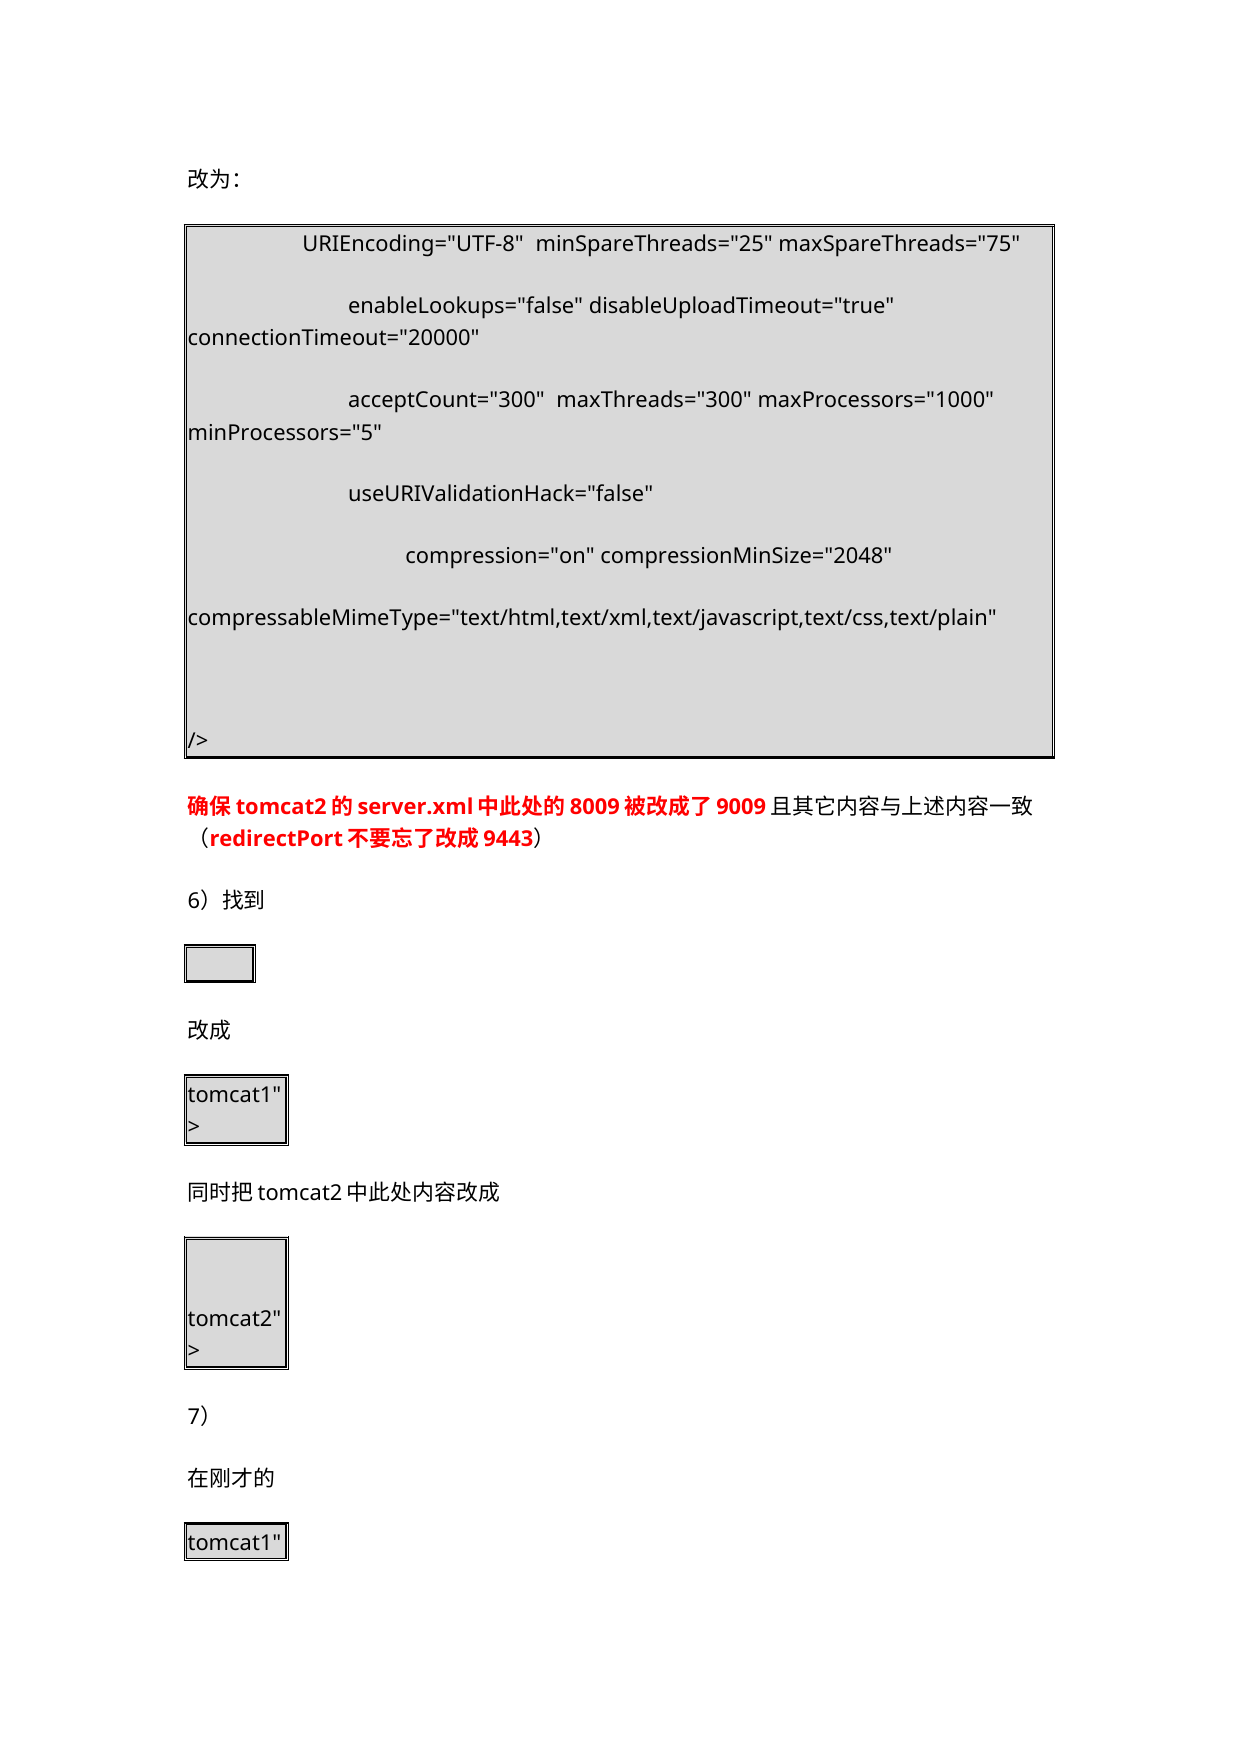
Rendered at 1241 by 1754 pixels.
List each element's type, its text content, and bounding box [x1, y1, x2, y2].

text 改成 [187, 1012, 1053, 1045]
text 确保tomcat2的server.xml中此处的8009被改成了9009且其它内容与上述内容一致（redirectPort不要忘了改成9443） [187, 788, 1053, 853]
text 7） [187, 1399, 1053, 1431]
table_header [187, 948, 252, 980]
table_header URIEncoding="UTF-8" minSpareThreads="25" maxSpareThreads="75" enableLookups="false" disableUploadTimeout="true" connectionTimeout="20000" acceptCount="300" maxThreads="300" maxProcessors="1000" minProcessors="5" useURIValidationHack="false" compression="on" compressionMinSize="2048" compressableMimeType="text/html,text/xml,text/javascript,text/css,text/plain" /> [187, 227, 1052, 756]
text 6）找到 [187, 883, 1053, 915]
table_header tomcat2"> [187, 1240, 285, 1366]
text 改为： [187, 162, 1053, 194]
table_header tomcat1"> [187, 1078, 285, 1142]
text 在刚才的 [187, 1460, 1053, 1493]
table_header tomcat1"> [187, 1525, 285, 1558]
text 同时把tomcat2中此处内容改成 [187, 1175, 1053, 1207]
